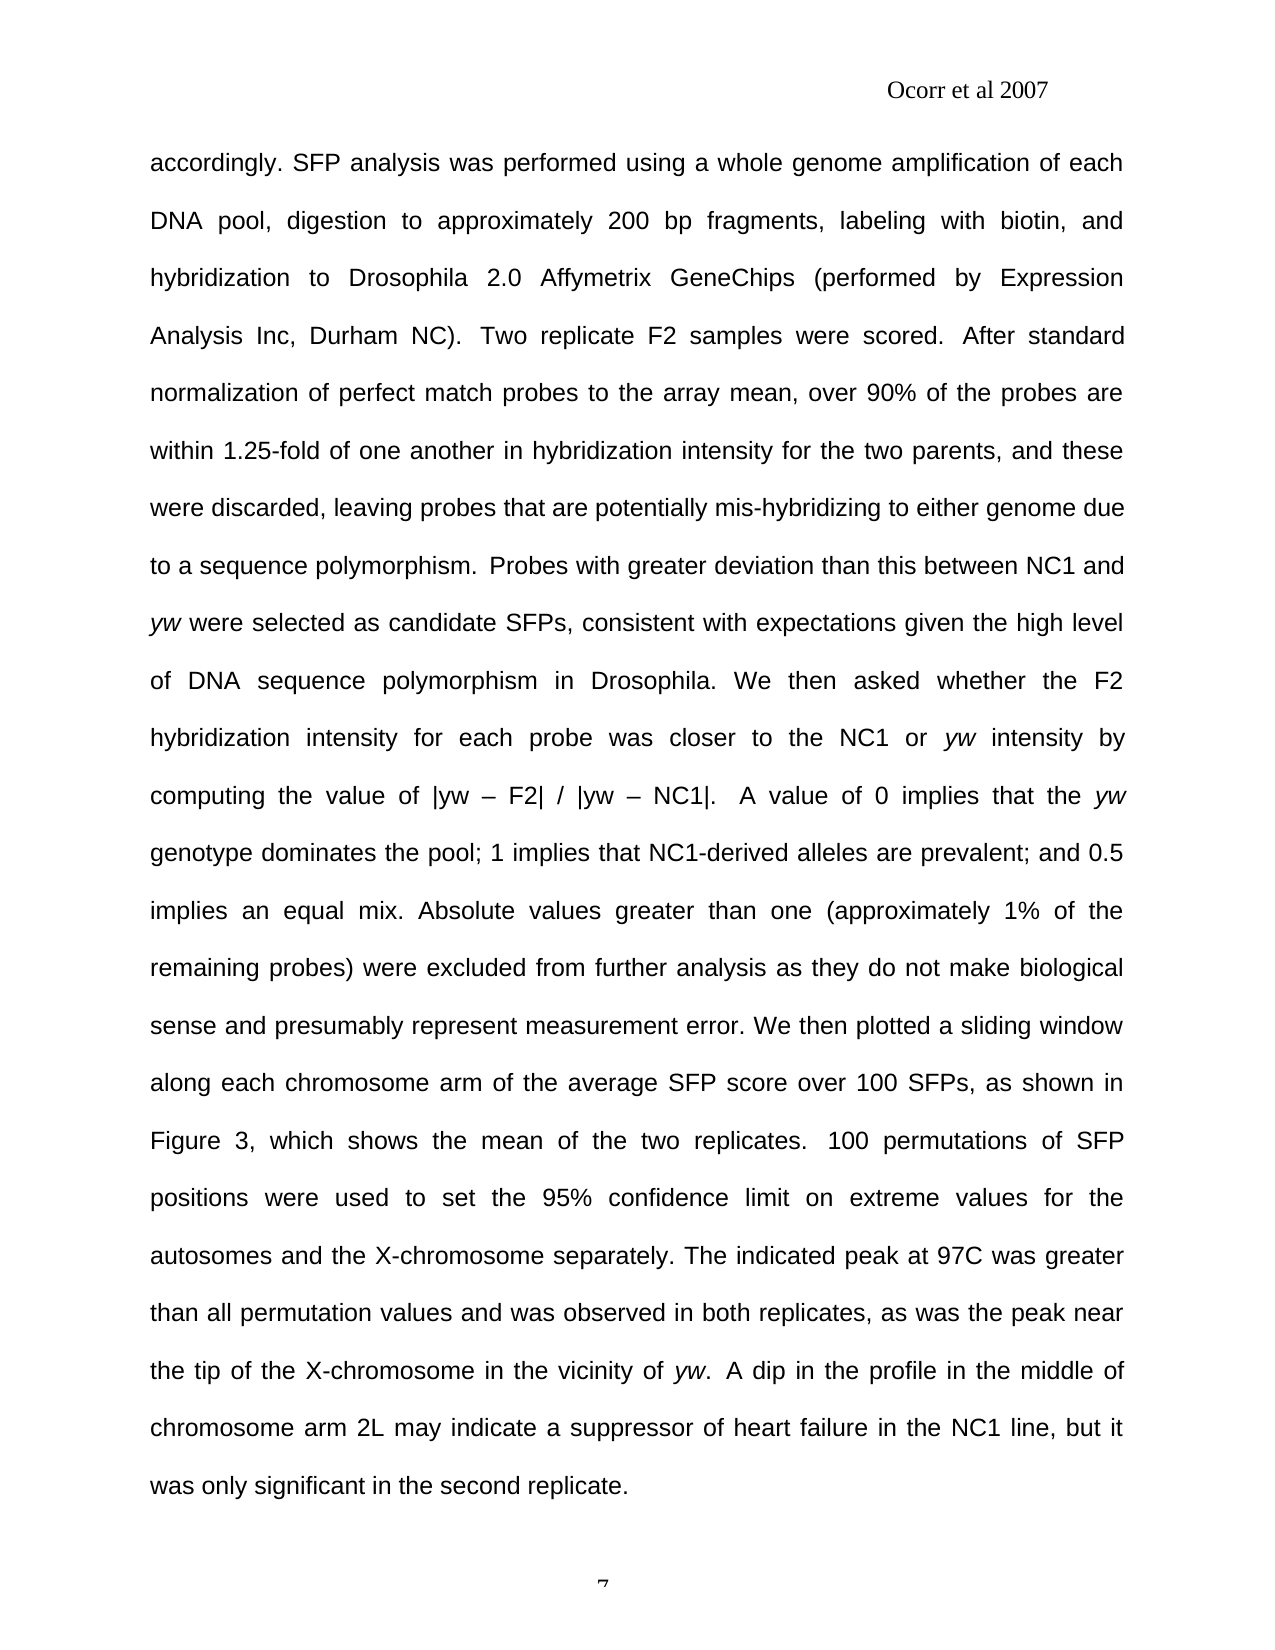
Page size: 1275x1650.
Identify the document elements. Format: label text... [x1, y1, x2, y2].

text accordingly. SFP analysis was performed using a whole genome amplification of each DNA pool, digestion to approximately 200 bp fragments, labeling with biotin, and hybridization to Drosophila 2.0 Affymetrix GeneChips (performed by Expression Analysis Inc, Durham NC). Two replicate F2 samples were scored. After standard normalization of perfect match probes to the array mean, over 90% of the probes are within 1.25-fold of one another in hybridization intensity for the two parents, and these were discarded, leaving probes that are potentially mis-hybridizing to either genome due to a sequence polymorphism. Probes with greater deviation than this between NC1 and yw were selected as candidate SFPs, consistent with expectations given the high level of DNA sequence polymorphism in Drosophila. We then asked whether the F2 hybridization intensity for each probe was closer to the NC1 or yw intensity by computing the value of |yw – F2| / |yw – NC1|. A value of 0 implies that the yw genotype dominates the pool; 1 implies that NC1-derived alleles are prevalent; and 0.5 implies an equal mix. Absolute values greater than one (approximately 1% of the remaining probes) were excluded from further analysis as they do not make biological sense and presumably represent measurement error. We then plotted a sliding window along each chromosome arm of the average SFP score over 100 SFPs, as shown in Figure 3, which shows the mean of the two replicates. 100 permutations of SFP positions were used to set the 95% confidence limit on extreme values for the autosomes and the X-chromosome separately. The indicated peak at 97C was greater than all permutation values and was observed in both replicates, as was the peak near the tip of the X-chromosome in the vicinity of yw. A dip in the profile in the middle of chromosome arm 2L may indicate a suppressor of heart failure in the NC1 line, but it was only significant in the second replicate. [150, 148, 1125, 1499]
